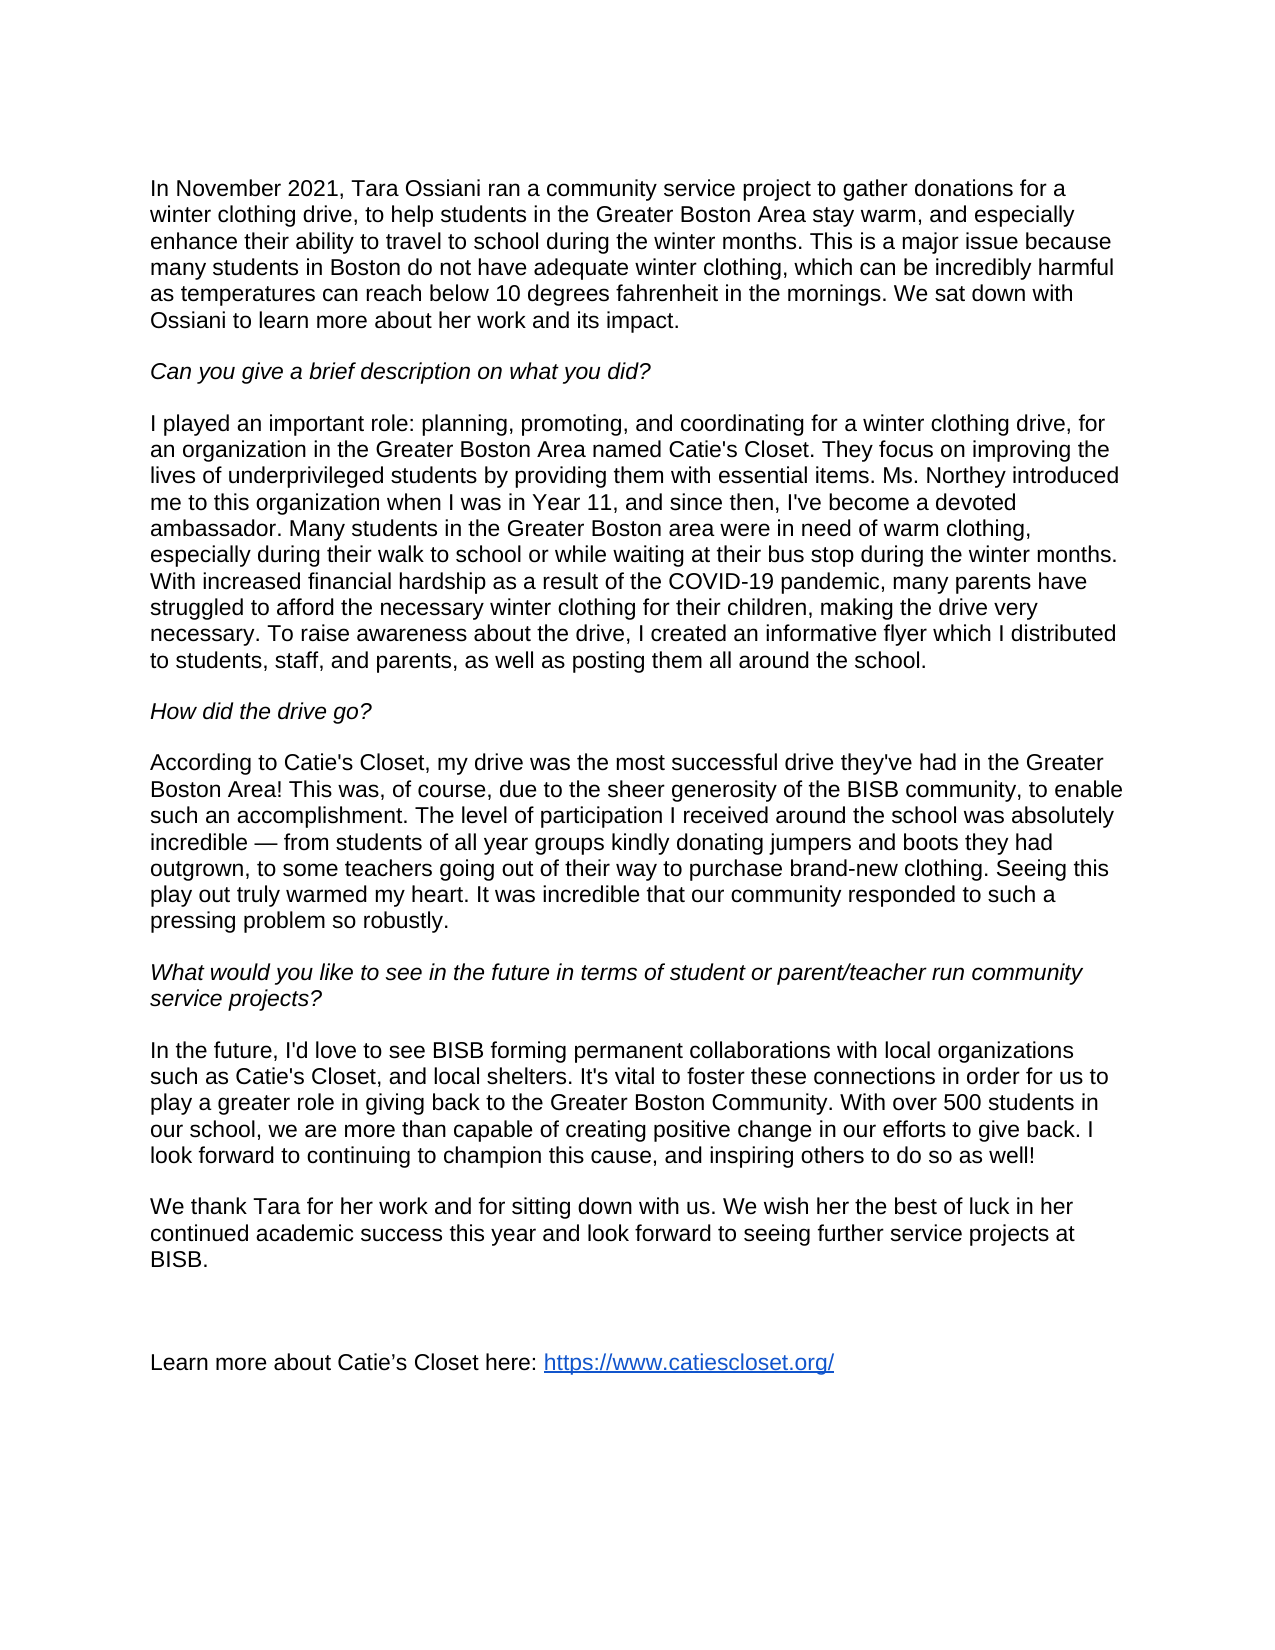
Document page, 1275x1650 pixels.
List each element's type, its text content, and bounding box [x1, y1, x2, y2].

text I played an important role: planning, promoting, and coordinating for a winter clothing drive, for an organization in the Greater Boston Area named Catie's Closet. They focus on improving the lives of underprivileged students by providing them with essential items. Ms. Northey introduced me to this organization when I was in Year 11, and since then, I've become a devoted ambassador. Many students in the Greater Boston area were in need of warm clothing, especially during their walk to school or while waiting at their bus stop during the winter months. With increased financial hardship as a result of the COVID-19 pandemic, many parents have struggled to afford the necessary winter clothing for their children, making the drive very necessary. To raise awareness about the drive, I created an informative flyer which I distributed to students, staff, and parents, as well as posting them all around the school. [150, 409, 1125, 673]
text How did the drive go? [150, 698, 1125, 724]
text In November 2021, Tara Ossiani ran a community service project to gather donations for a winter clothing drive, to help students in the Greater Boston Area stay warm, and especially enhance their ability to travel to school during the winter months. This is a major issue because many students in Boston do not have adequate winter clothing, which can be incredibly harmful as temperatures can reach below 10 degrees fahrenheit in the mornings. We sat down with Ossiani to learn more about her work and its impact. [150, 175, 1125, 333]
text In the future, I'd love to see BISB forming permanent collaborations with local organizations such as Catie's Closet, and local shelters. It's vital to foster these connections in order for us to play a greater role in giving back to the Greater Boston Community. With over 500 students in our school, we are more than capable of creating positive change in our efforts to give back. I look forward to continuing to champion this cause, and inspiring others to do so as well! [150, 1037, 1125, 1168]
text According to Catie's Closet, my drive was the most successful drive they've had in the Greater Boston Area! This was, of course, due to the sheer generosity of the BISB community, to enable such an accomplishment. The level of participation I received around the school was absolutely incredible — from students of all year groups kindly donating jumpers and boots they had outgrown, to some teachers going out of their way to purchase brand-new clothing. Seeing this play out truly warmed my heart. It was incredible that our community responded to such a pressing problem so robustly. [150, 749, 1125, 934]
text Learn more about Catie’s Closet here: https://www.catiescloset.org/ [150, 1349, 1125, 1375]
text We thank Tara for her work and for sitting down with us. We wish her the best of luck in her continued academic success this year and look forward to seeing further service projects at BISB. [150, 1193, 1125, 1272]
text What would you like to see in the future in terms of student or parent/teacher run community service projects? [150, 959, 1125, 1012]
text Can you give a brief description on what you did? [150, 358, 1125, 384]
